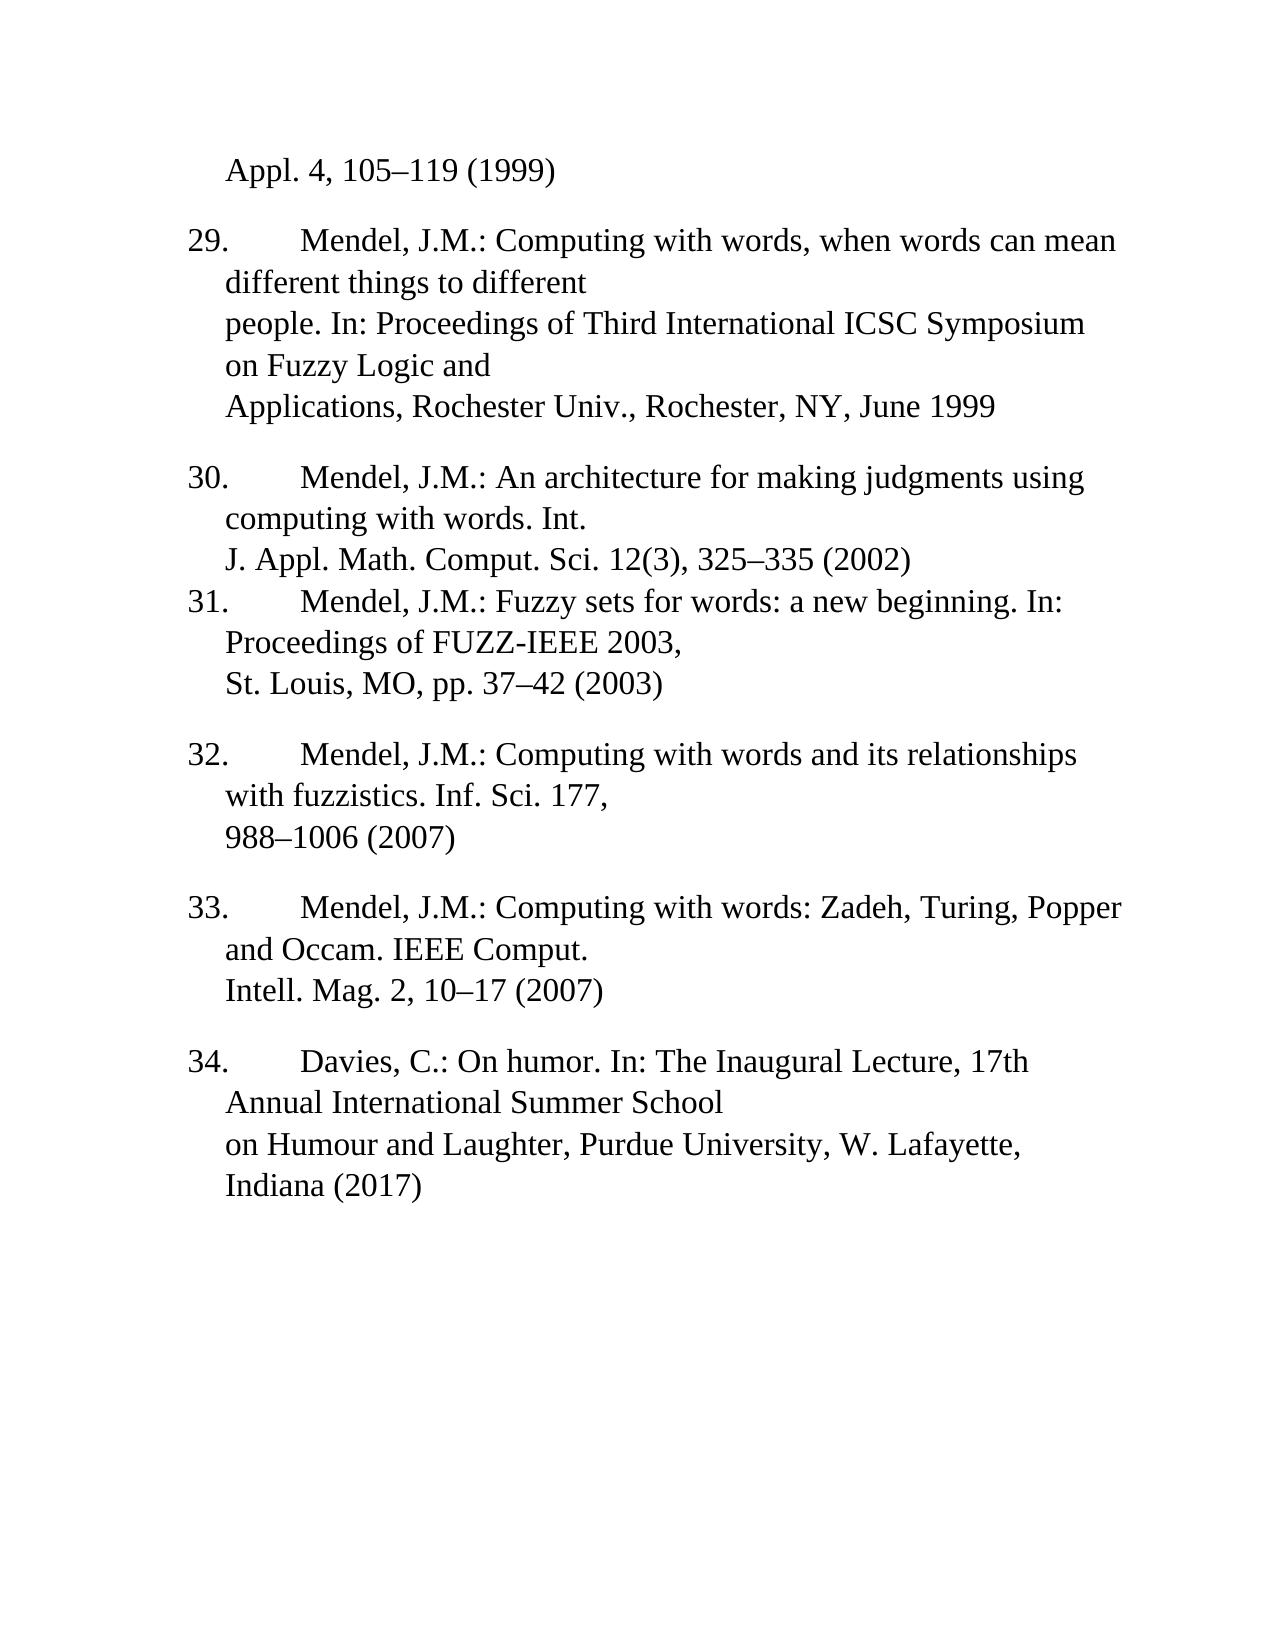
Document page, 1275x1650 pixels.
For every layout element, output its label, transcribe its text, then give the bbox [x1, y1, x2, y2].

list Mendel, J.M.: Computing with words, when words can mean different things to different people. In: Proceedings of Third International ICSC Symposium on Fuzzy Logic and Applications, Rochester Univ., Rochester, NY, June 1999 [187, 221, 1125, 455]
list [187, 150, 1125, 218]
list Davies, C.: On humor. In: The Inaugural Lecture, 17th Annual International Summer School on Humour and Laughter, Purdue University, W. Lafayette, Indiana (2017) [187, 1041, 1125, 1204]
list Mendel, J.M.: Fuzzy sets for words: a new beginning. In: Proceedings of FUZZ-IEEE 2003, St. Louis, MO, pp. 37–42 (2003) [187, 581, 1125, 732]
list Mendel, J.M.: Computing with words and its relationships with fuzzistics. Inf. Sci. 177, 988–1006 (2007) [187, 734, 1125, 886]
list Mendel, J.M.: An architecture for making judgments using computing with words. Int. J. Appl. Math. Comput. Sci. 12(3), 325–335 (2002) [187, 457, 1125, 578]
list Mendel, J.M.: Computing with words: Zadeh, Turing, Popper and Occam. IEEE Comput. Intell. Mag. 2, 10–17 (2007) [187, 888, 1125, 1039]
